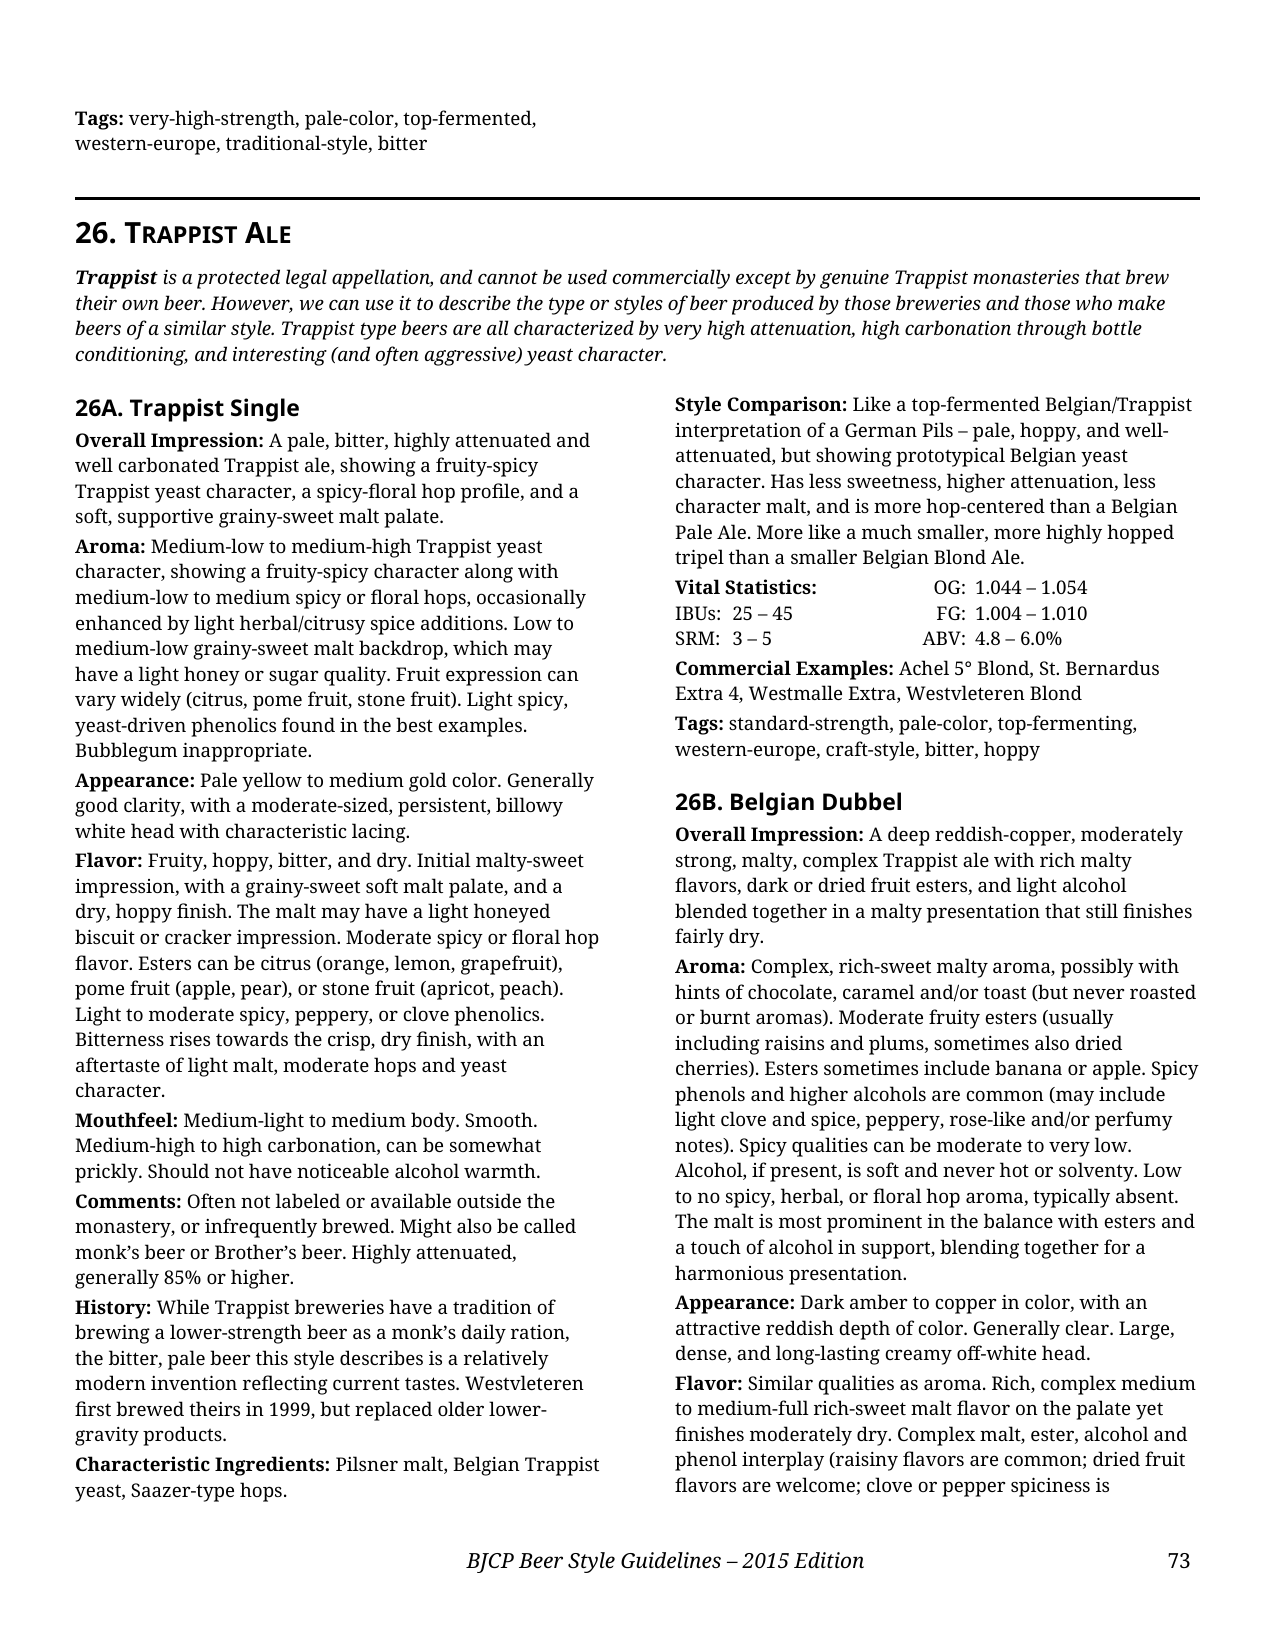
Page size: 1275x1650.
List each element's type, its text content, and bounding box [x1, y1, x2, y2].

text Comments: Often not labeled or available outside the monastery, or infrequently brewed. Might also be called monk’s beer or Brother’s beer. Highly attenuated, generally 85% or higher. [75, 1188, 600, 1290]
text Overall Impression: A deep reddish-copper, moderately strong, malty, complex Trappist ale with rich malty flavors, dark or dried fruit esters, and light alcohol blended together in a malty presentation that still finishes fairly dry. [675, 822, 1200, 949]
subtitle 26. Trappist Ale [75, 200, 1200, 252]
text Trappist is a protected legal appellation, and cannot be used commercially except by genuine Trappist monasteries that brew their own beer. However, we can use it to describe the type or styles of beer produced by those breweries and those who make beers of a similar style. Trappist type beers are all characterized by very high attenuation, high carbonation through bottle conditioning, and interesting (and often aggressive) yeast character. [75, 264, 1200, 367]
text Appearance: Dark amber to copper in color, with an attractive reddish depth of color. Generally clear. Large, dense, and long-lasting creamy off-white head. [675, 1289, 1200, 1366]
text Overall Impression: A pale, bitter, highly attenuated and well carbonated Trappist ale, showing a fruity-spicy Trappist yeast character, a spicy-floral hop profile, and a soft, supportive grainy-sweet malt palate. [75, 427, 600, 529]
text Characteristic Ingredients: Pilsner malt, Belgian Trappist yeast, Saazer-type hops. [75, 1451, 600, 1502]
text IBUs: 25 – 45 FG: 1.004 – 1.010 [675, 600, 1200, 625]
text Tags: standard-strength, pale-color, top-fermenting, western-europe, craft-style, bitter, hoppy [675, 710, 1200, 761]
text Mouthfeel: Medium-light to medium body. Smooth. Medium-high to high carbonation, can be somewhat prickly. Should not have noticeable alcohol warmth. [75, 1107, 600, 1184]
text Vital Statistics: OG: 1.044 – 1.054 [675, 574, 1200, 600]
text SRM: 3 – 5 ABV: 4.8 – 6.0% [675, 625, 1200, 651]
subtitle 26B. Belgian Dubbel [675, 786, 1200, 818]
text Tags: very-high-strength, pale-color, top-fermented, western-europe, traditional-style, bitter [75, 105, 600, 156]
subtitle 26A. Trappist Single [75, 392, 600, 423]
text History: While Trappist breweries have a tradition of brewing a lower-strength beer as a monk’s daily ration, the bitter, pale beer this style describes is a relatively modern invention reflecting current tastes. Westvleteren first brewed theirs in 1999, but replaced older lower-gravity products. [75, 1294, 600, 1447]
text Flavor: Fruity, hoppy, bitter, and dry. Initial malty-sweet impression, with a grainy-sweet soft malt palate, and a dry, hoppy finish. The malt may have a light honeyed biscuit or cracker impression. Moderate spicy or floral hop flavor. Esters can be citrus (orange, lemon, grapefruit), pome fruit (apple, pear), or stone fruit (apricot, peach). Light to moderate spicy, peppery, or clove phenolics. Bitterness rises towards the crisp, dry finish, with an aftertaste of light malt, moderate hops and yeast character. [75, 848, 600, 1103]
text Commercial Examples: Achel 5° Blond, St. Bernardus Extra 4, Westmalle Extra, Westvleteren Blond [675, 655, 1200, 706]
text Aroma: Complex, rich-sweet malty aroma, possibly with hints of chocolate, caramel and/or toast (but never roasted or burnt aromas). Moderate fruity esters (usually including raisins and plums, sometimes also dried cherries). Esters sometimes include banana or apple. Spicy phenols and higher alcohols are common (may include light clove and spice, peppery, rose-like and/or perfumy notes). Spicy qualities can be moderate to very low. Alcohol, if present, is soft and never hot or solventy. Low to no spicy, herbal, or floral hop aroma, typically absent. The malt is most prominent in the balance with esters and a touch of alcohol in support, blending together for a harmonious presentation. [675, 953, 1200, 1285]
text Style Comparison: Like a top-fermented Belgian/Trappist interpretation of a German Pils – pale, hoppy, and well-attenuated, but showing prototypical Belgian yeast character. Has less sweetness, higher attenuation, less character malt, and is more hop-centered than a Belgian Pale Ale. More like a much smaller, more highly hopped tripel than a smaller Belgian Blond Ale. [675, 392, 1200, 570]
text Appearance: Pale yellow to medium gold color. Generally good clarity, with a moderate-sized, persistent, billowy white head with characteristic lacing. [75, 767, 600, 844]
text Aroma: Medium-low to medium-high Trappist yeast character, showing a fruity-spicy character along with medium-low to medium spicy or floral hops, occasionally enhanced by light herbal/citrusy spice additions. Low to medium-low grainy-sweet malt backdrop, which may have a light honey or sugar quality. Fruit expression can vary widely (citrus, pome fruit, stone fruit). Light spicy, yeast-driven phenolics found in the best examples. Bubblegum inappropriate. [75, 533, 600, 763]
